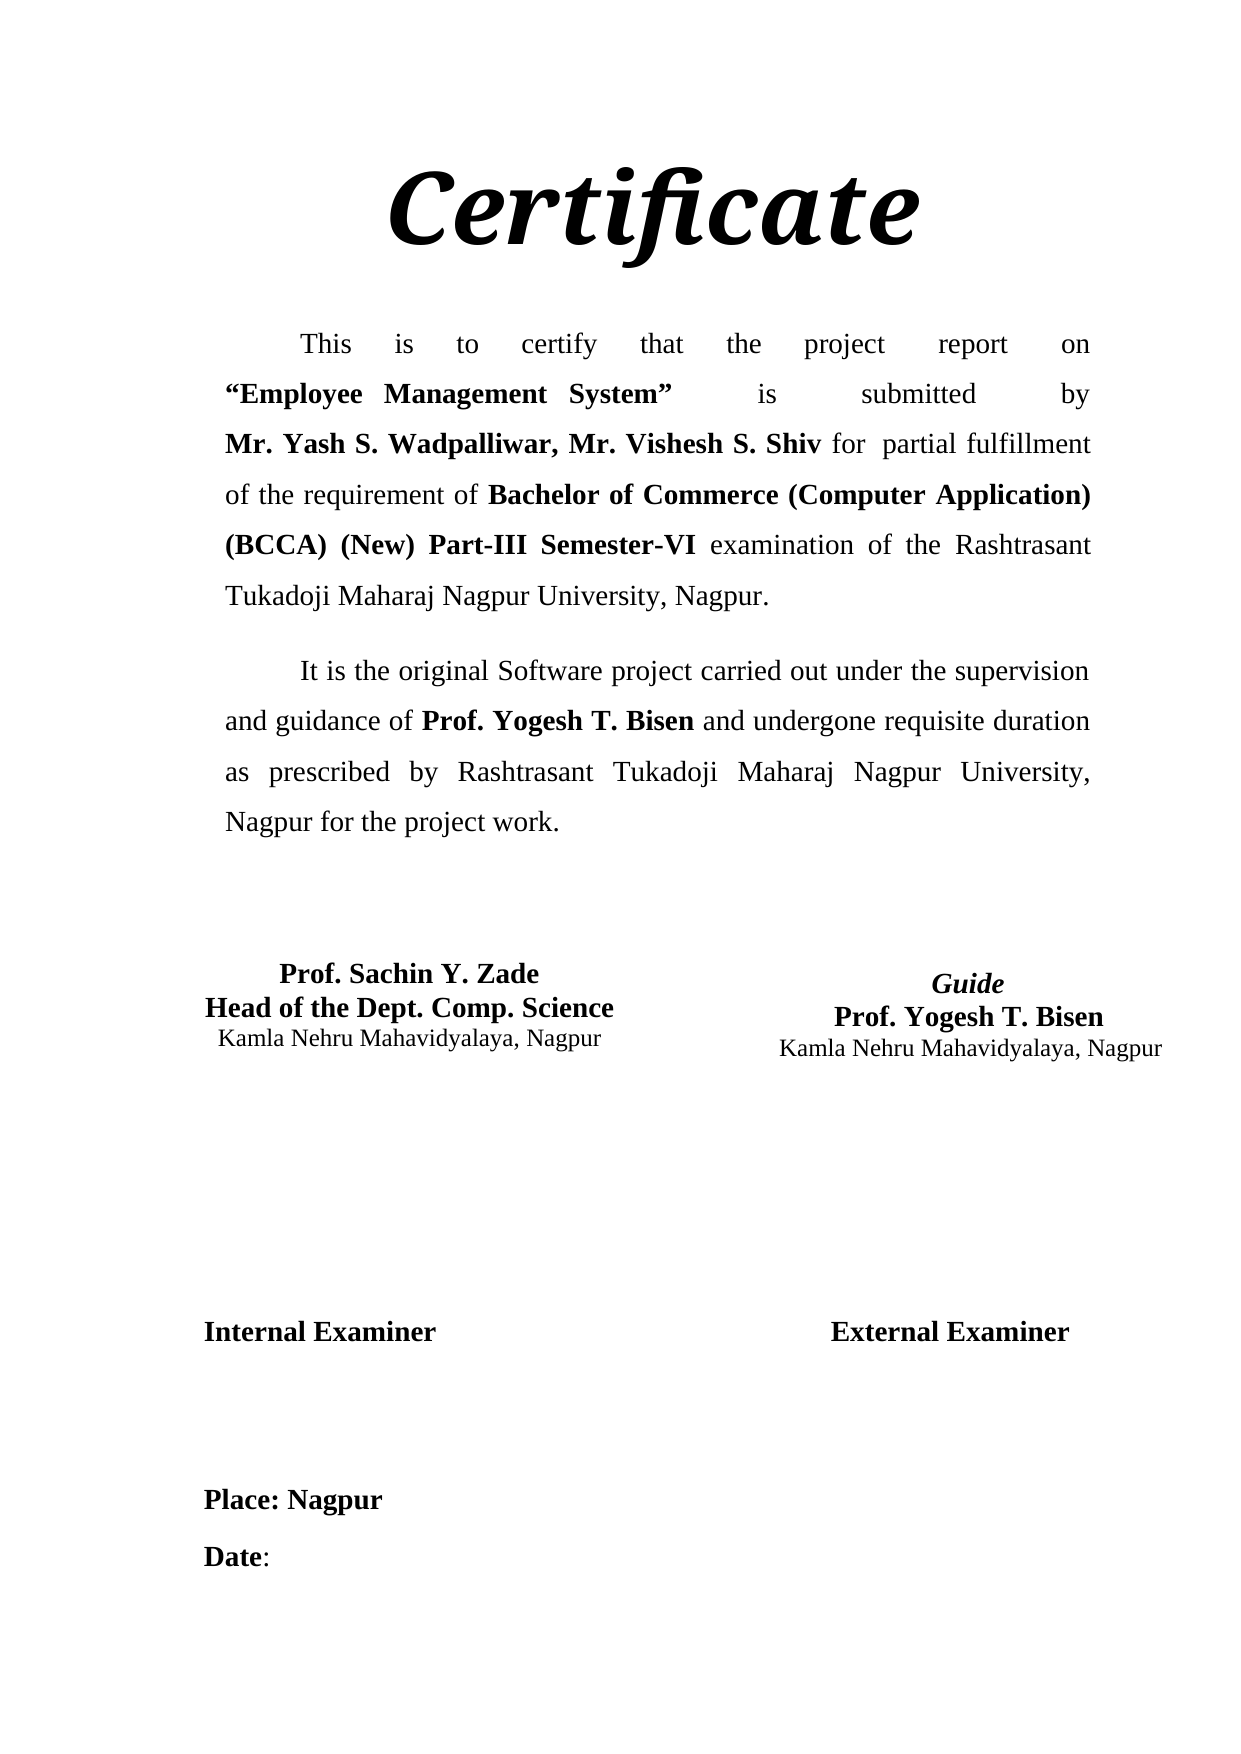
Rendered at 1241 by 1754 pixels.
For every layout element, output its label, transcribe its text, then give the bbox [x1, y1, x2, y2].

text This is to certify that the project report on “Employee Management System” is submitted by Mr. Yash S. Wadpalliwar, Mr. Vishesh S. Shiv for partial fulfillment of the requirement of Bachelor of Commerce (Computer Application) (BCCA) (New) Part-III Semester-VI examination of the Rashtrasant Tukadoji Maharaj Nagpur University, Nagpur. [225, 326, 1091, 611]
text Kamla Nehru Mahavidyalaya, Nagpur [203, 1024, 615, 1053]
subtitle Internal Examiner External Examiner [204, 1314, 1173, 1348]
text Prof. Sachin Y. Zade [203, 957, 615, 991]
text Guide [832, 966, 1106, 1000]
text Kamla Nehru Mahavidyalaya, Nagpur [777, 1033, 1164, 1062]
text Head of the Dept. Comp. Science [203, 991, 615, 1024]
title Certificate [264, 139, 1051, 271]
subtitle Prof. Yogesh T. Bisen [832, 1000, 1105, 1033]
text It is the original Software project carried out under the supervision and guidance of Prof. Yogesh T. Bisen and undergone requisite duration as prescribed by Rashtrasant Tukadoji Maharaj Nagpur University, Nagpur for the project work. [225, 653, 1091, 838]
text Place: Nagpur Date: [204, 1482, 384, 1572]
